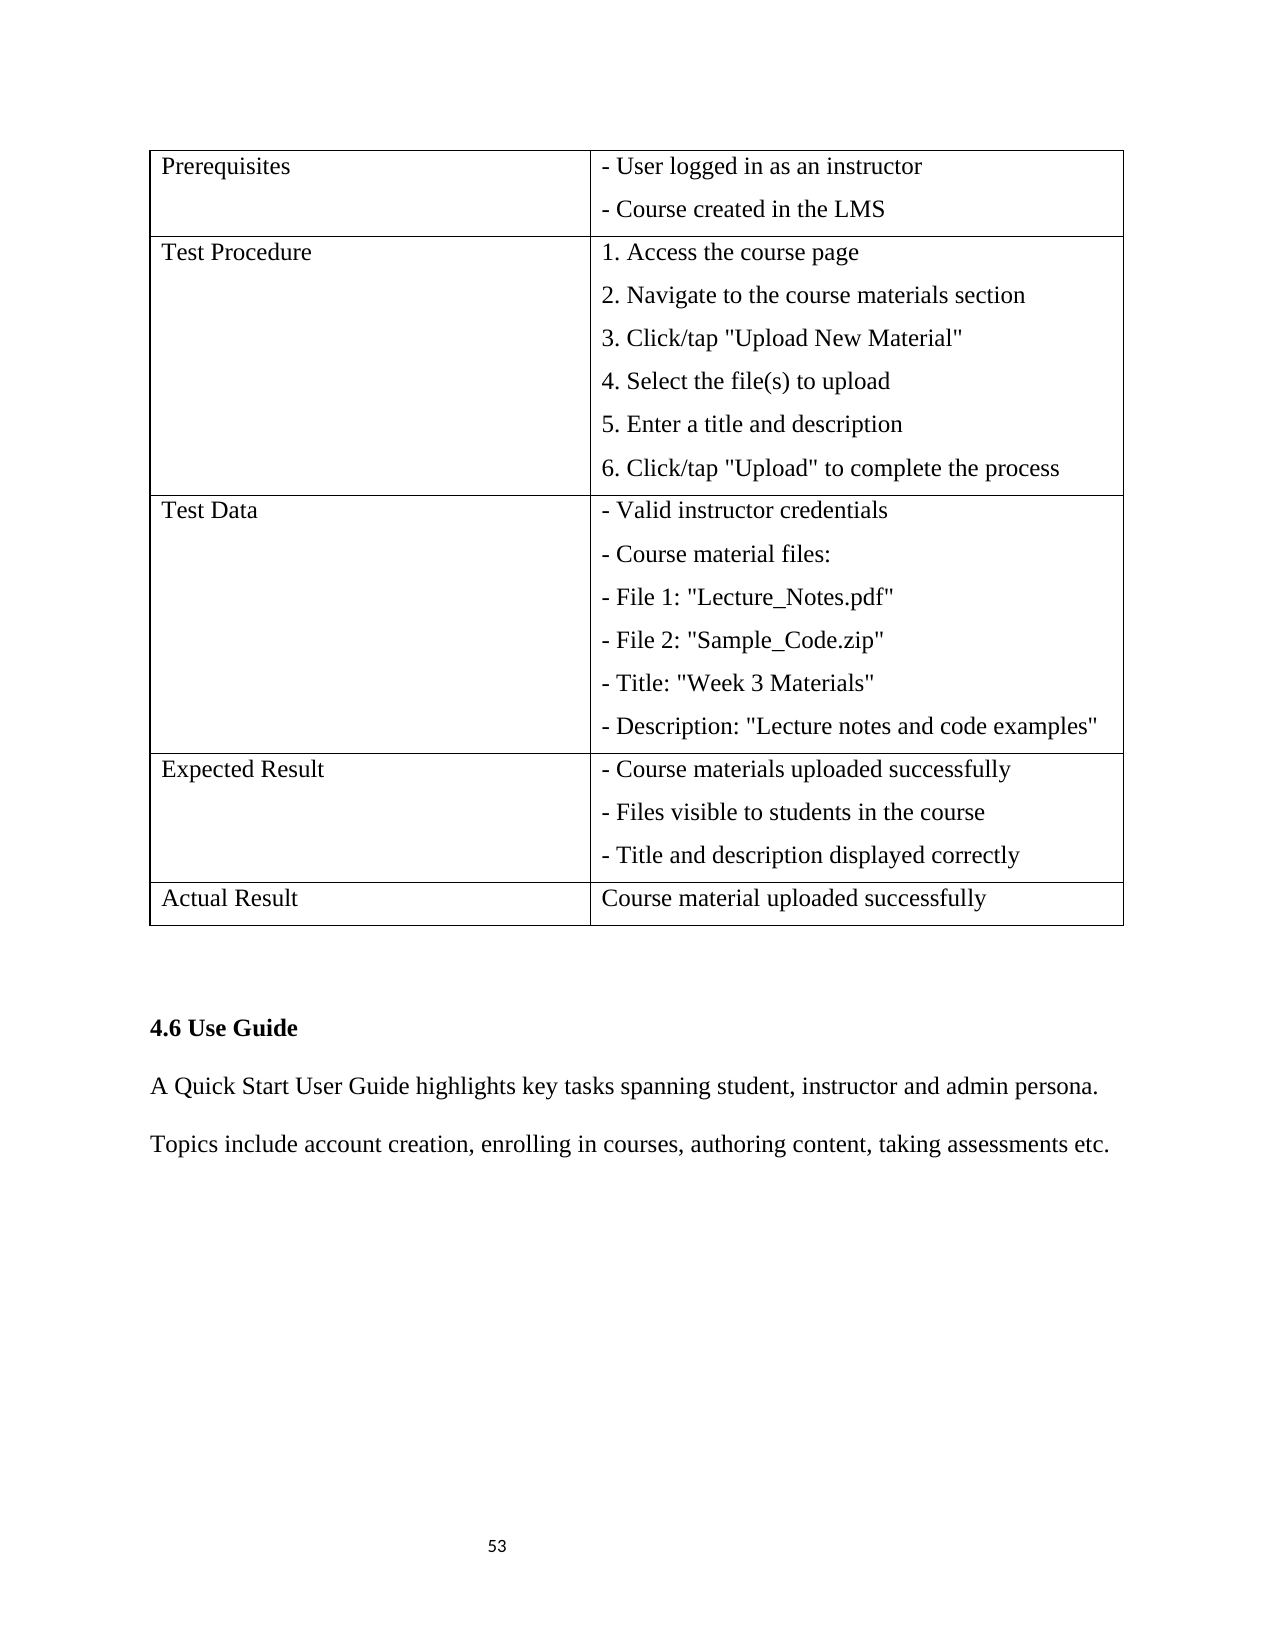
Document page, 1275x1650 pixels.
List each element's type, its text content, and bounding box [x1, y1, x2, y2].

subtitle 4.6 Use Guide [150, 1013, 1125, 1042]
table_cell Test Data [151, 496, 590, 753]
text A Quick Start User Guide highlights key tasks spanning student, instructor and admin persona. Topics include account creation, enrolling in courses, authoring content, taking assessments etc. [150, 1071, 1125, 1157]
table_cell Actual Result [151, 883, 590, 925]
table_cell - Course materials uploaded successfully - Files visible to students in the course - Title and description displayed correctly [591, 754, 1123, 882]
table_cell - Valid instructor credentials - Course material files: - File 1: "Lecture_Notes.pdf" - File 2: "Sample_Code.zip" - Title: "Week 3 Materials" - Description: "Lecture notes and code examples" [591, 496, 1123, 753]
table_cell 1. Access the course page 2. Navigate to the course materials section 3. Click/tap "Upload New Material" 4. Select the file(s) to upload 5. Enter a title and description 6. Click/tap "Upload" to complete the process [591, 237, 1123, 494]
table_cell Course material uploaded successfully [591, 883, 1123, 925]
table_cell Test Procedure [151, 237, 590, 494]
table_cell Expected Result [151, 754, 590, 882]
table_cell - User logged in as an instructor - Course created in the LMS [591, 151, 1123, 236]
table_cell Prerequisites [151, 151, 590, 236]
